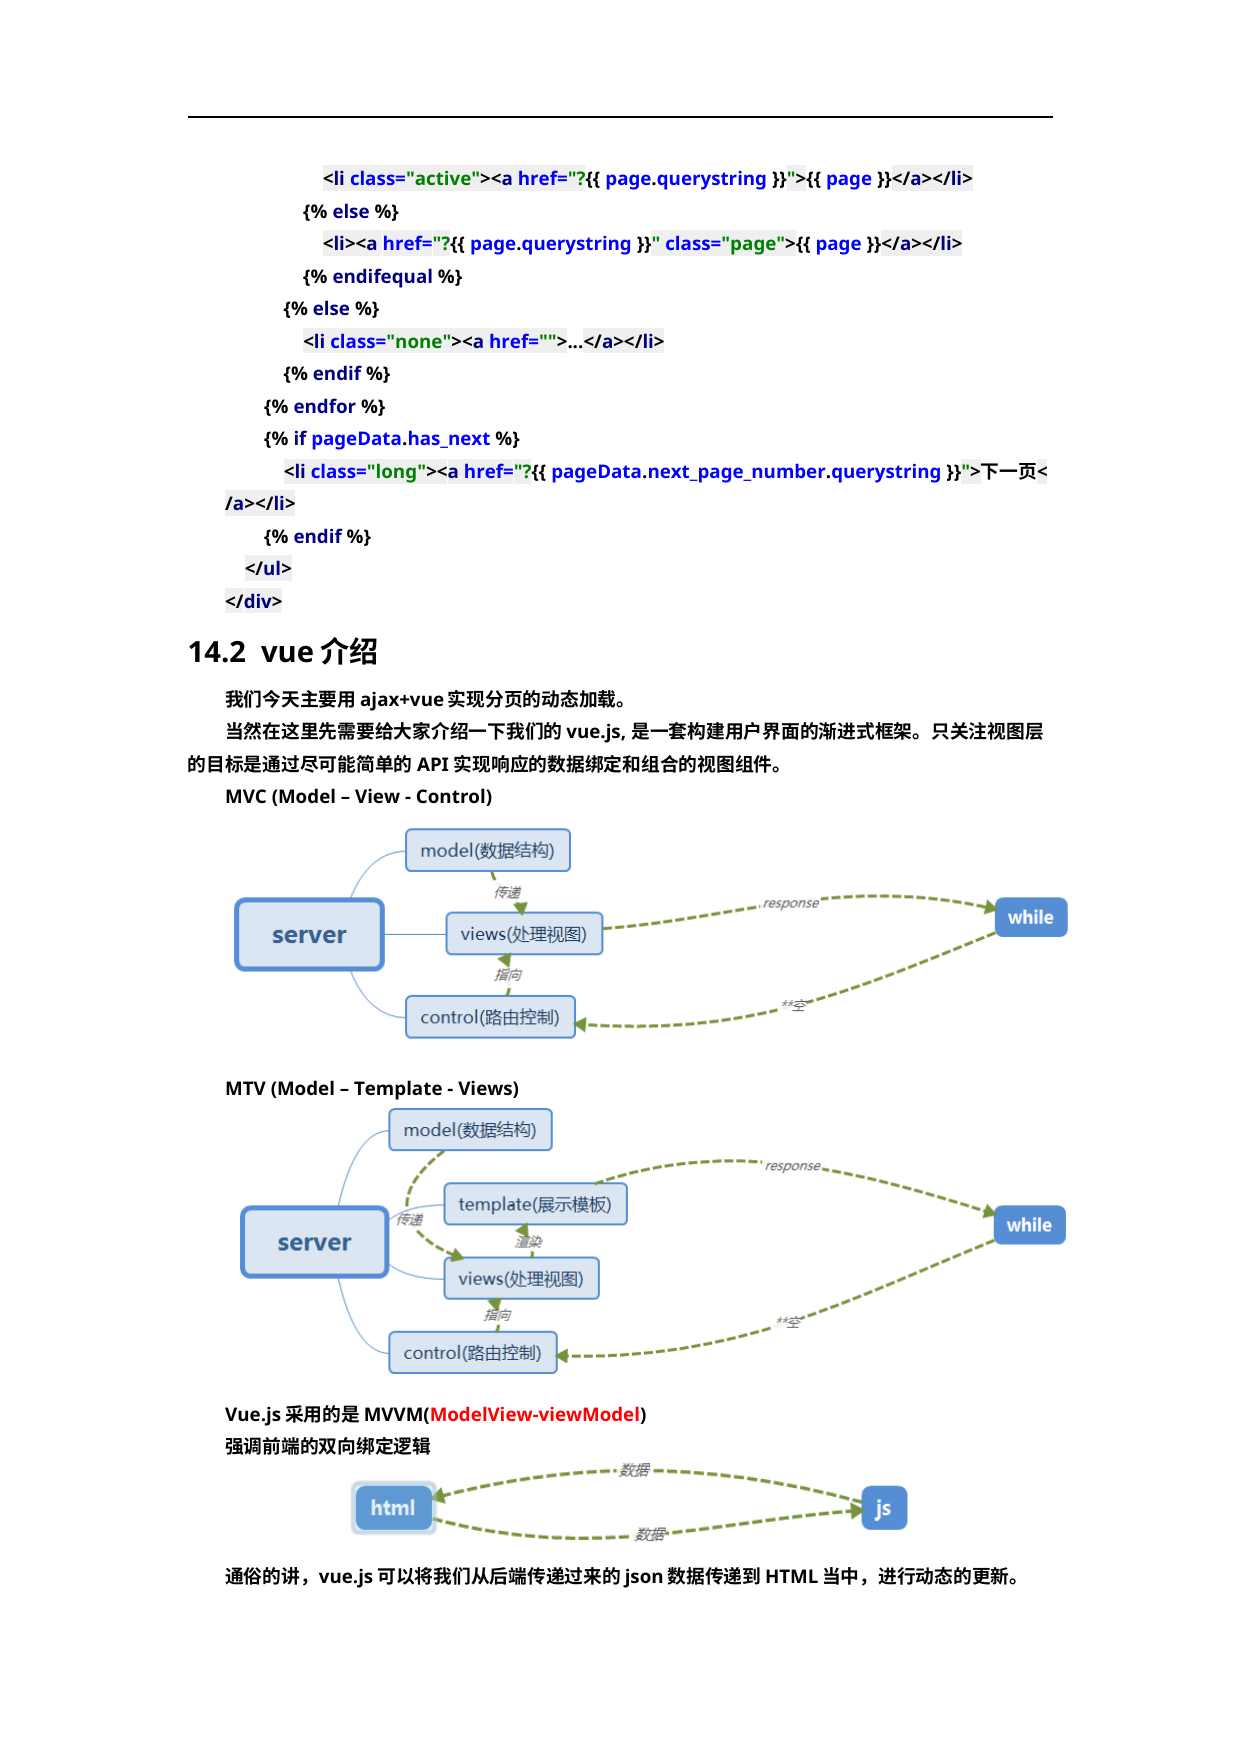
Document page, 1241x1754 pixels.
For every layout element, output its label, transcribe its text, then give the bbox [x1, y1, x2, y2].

text 当然在这里先需要给大家介绍一下我们的vue.js, 是一套构建用户界面的渐进式框架。只关注视图层的目标是通过尽可能简单的 API 实现响应的数据绑定和组合的视图组件。 [187, 714, 1053, 779]
picture [225, 812, 1091, 1063]
text 我们今天主要用ajax+vue实现分页的动态加载。 [187, 682, 1053, 714]
text MTV (Model – Template - Views) [187, 1072, 1053, 1104]
picture [225, 1104, 1091, 1382]
text Vue.js采用的是MVVM(ModelView-viewModel) [187, 1397, 1053, 1429]
text 通俗的讲，vue.js可以将我们从后端传递过来的json数据传递到HTML当中，进行动态的更新。 [187, 1559, 1053, 1592]
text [225, 162, 1053, 617]
subtitle 14.2 vue介绍 [187, 617, 1053, 682]
text 强调前端的双向绑定逻辑 [187, 1429, 1053, 1462]
picture [347, 1462, 930, 1557]
text MVC (Model – View - Control) [187, 779, 1053, 812]
